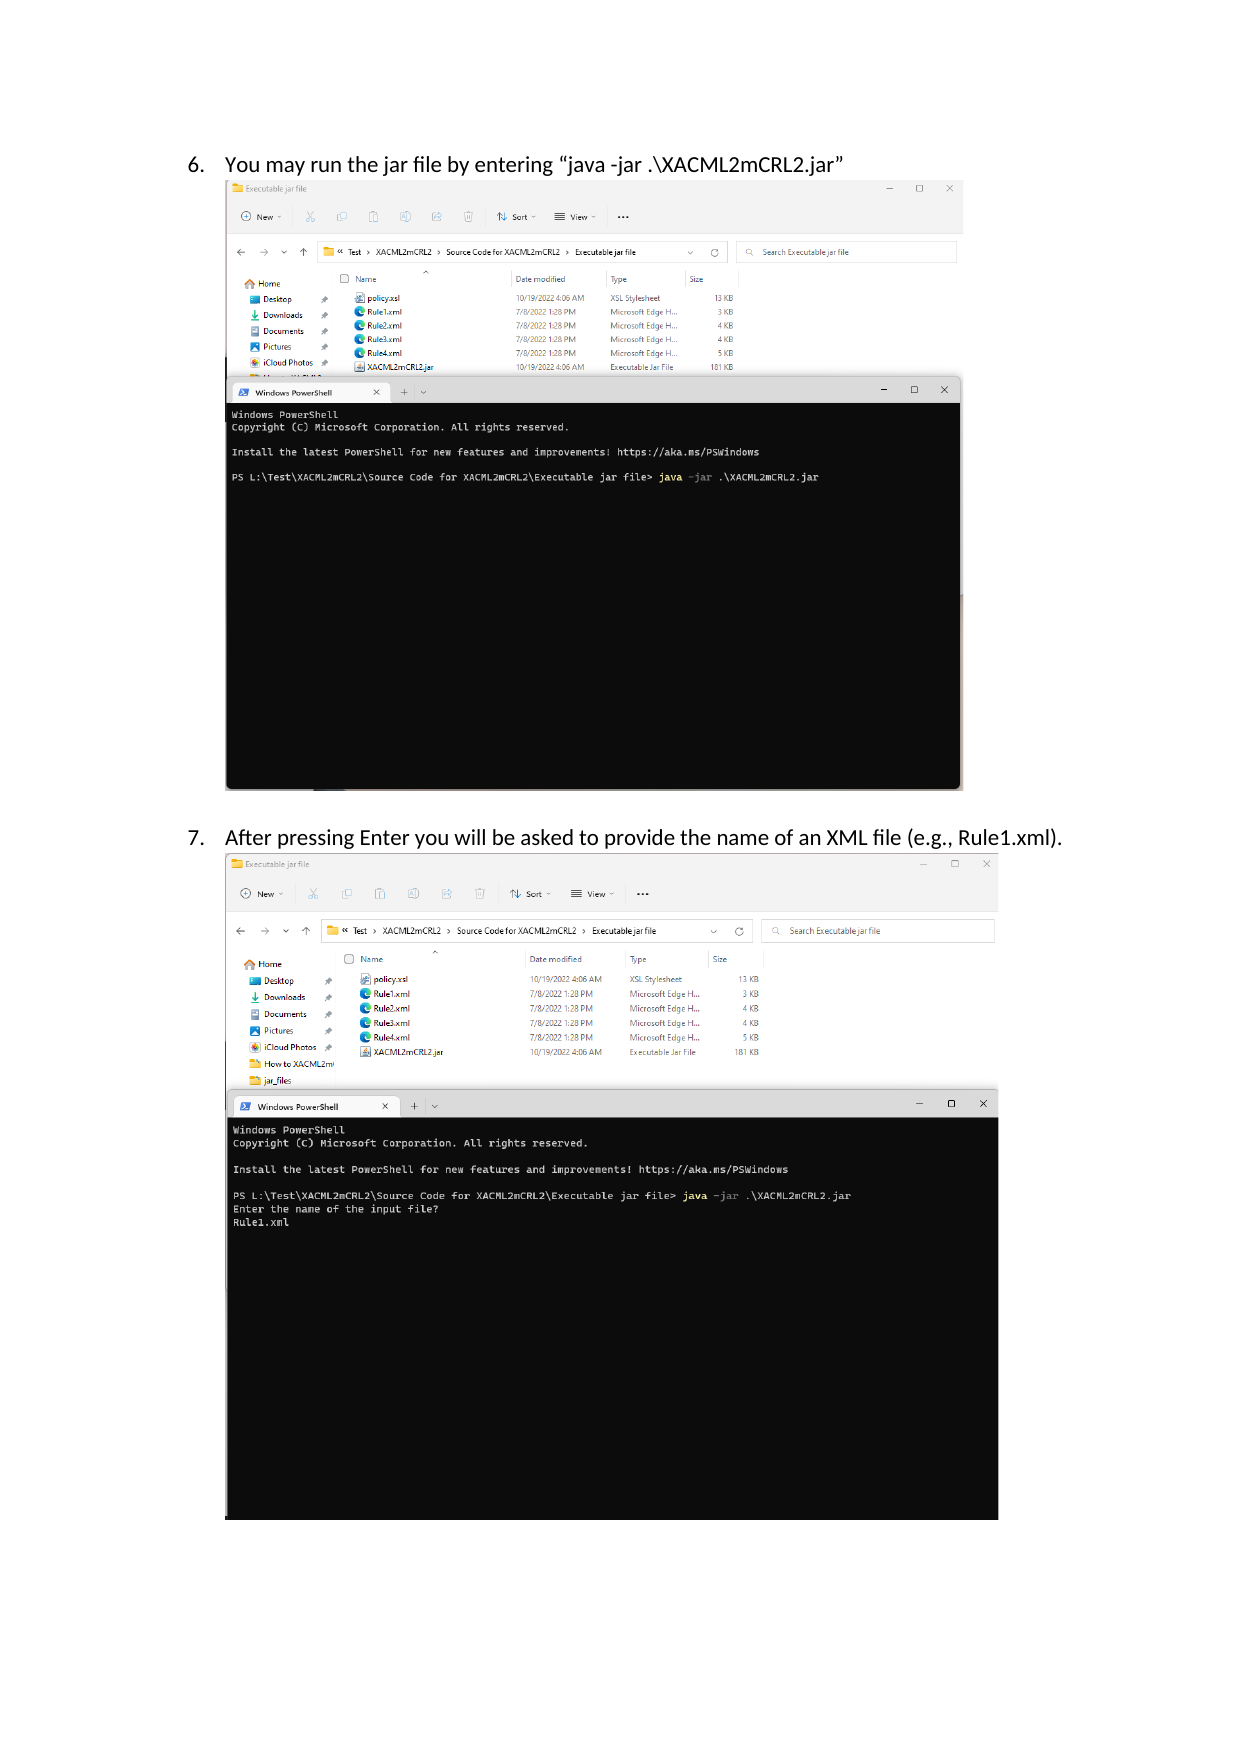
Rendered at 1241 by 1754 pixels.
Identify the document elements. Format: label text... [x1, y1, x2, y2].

list You may run the jar file by entering “java -jar .\XACML2mCRL2.jar” [187, 150, 1090, 178]
list After pressing Enter you will be asked to provide the name of an XML file (e.g., Rule1.xml). [187, 823, 1090, 851]
picture [225, 853, 999, 1520]
picture [225, 180, 964, 791]
